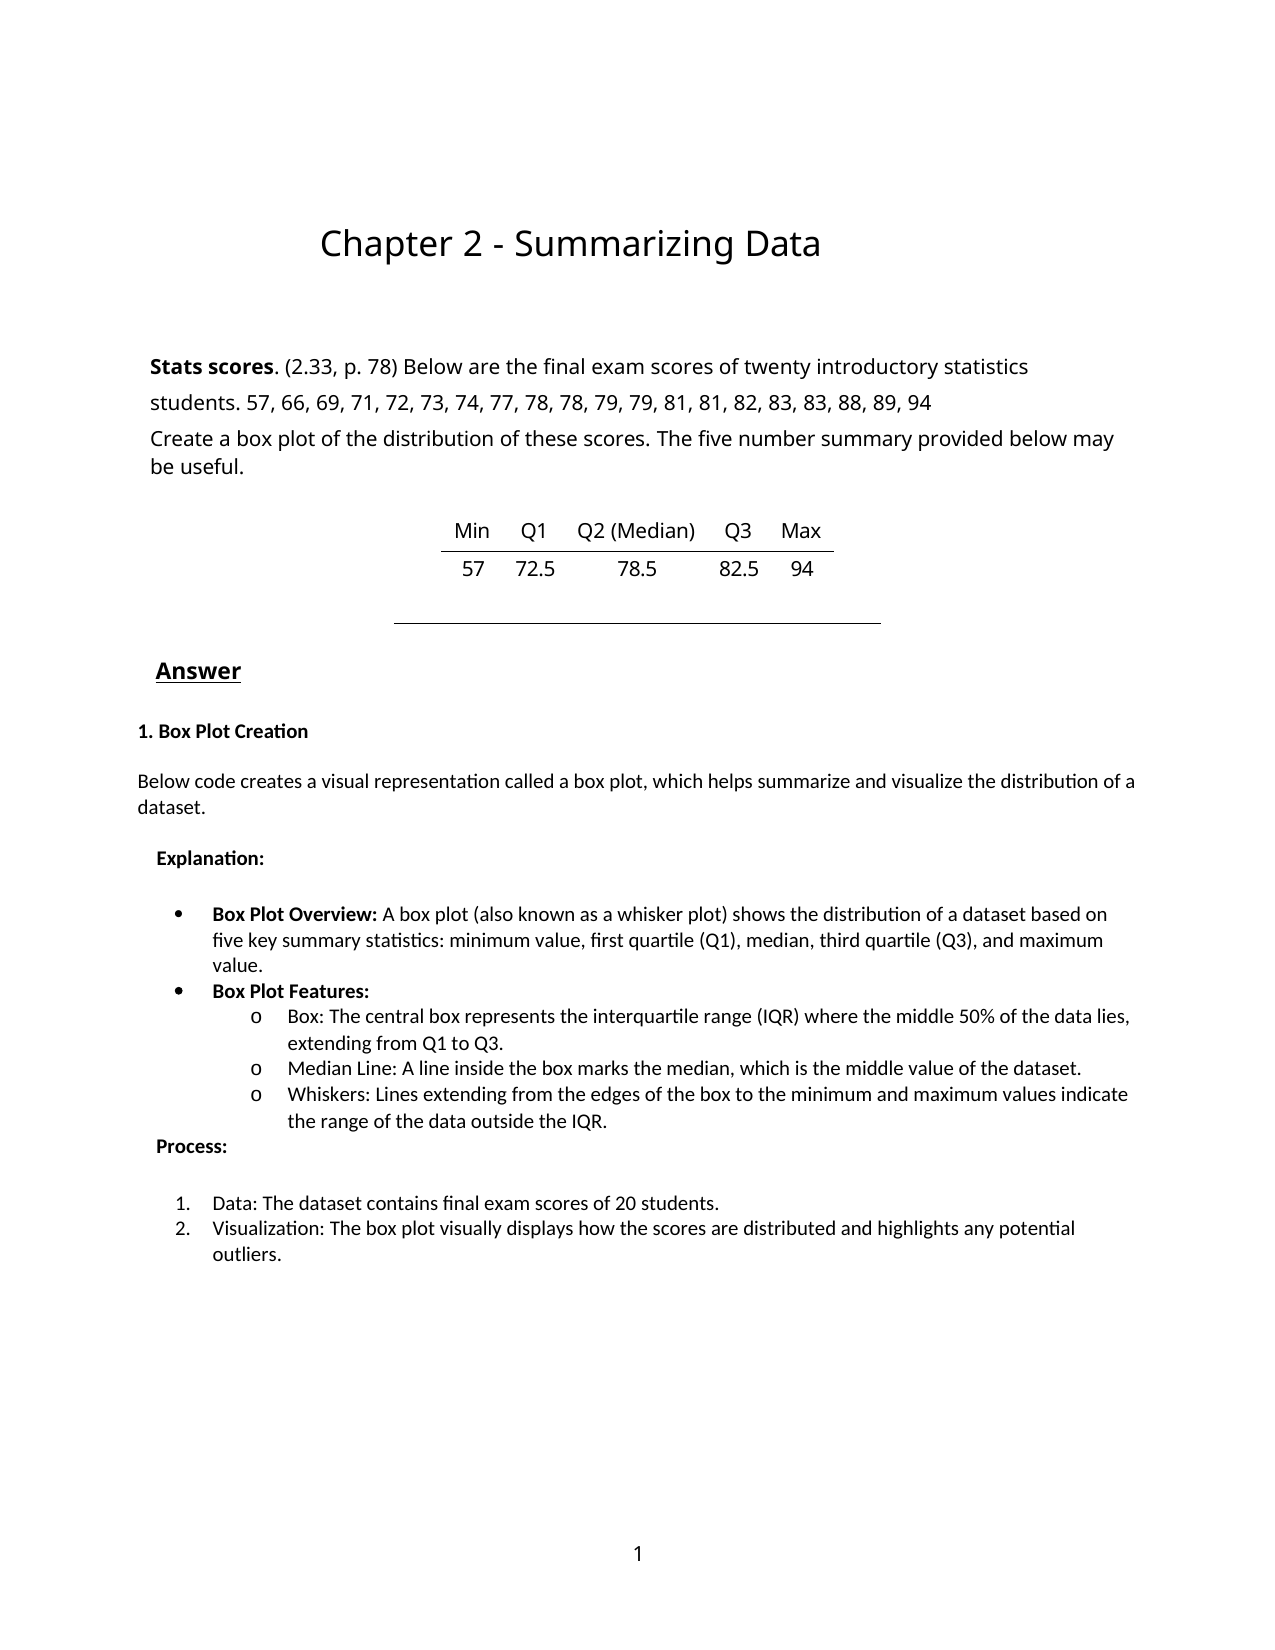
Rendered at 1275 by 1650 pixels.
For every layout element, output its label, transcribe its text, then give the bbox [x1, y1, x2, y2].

text Answer [137, 655, 1139, 687]
text Below code creates a visual representation called a box plot, which helps summarize and visualize the distribution of a dataset. [137, 743, 1139, 819]
text Explanation: [137, 819, 1139, 902]
text 1. Box Plot Creation [137, 718, 1139, 743]
text Stats scores. (2.33, p. 78) Below are the final exam scores of twenty introductory statistics students. 57, 66, 69, 71, 72, 73, 74, 77, 78, 78, 79, 79, 81, 81, 82, 83, 83, 88, 89, 94 [150, 352, 1097, 417]
list Data: The dataset contains final exam scores of 20 students. [175, 1190, 1139, 1216]
list Median Line: A line inside the box marks the median, which is the middle value of the dataset. [250, 1055, 1139, 1082]
list Whiskers: Lines extending from the edges of the box to the minimum and maximum values indicate the range of the data outside the IQR. [250, 1082, 1139, 1133]
list Box Plot Overview: A box plot (also known as a whisker plot) shows the distribution of a dataset based on five key summary statistics: minimum value, first quartile (Q1), median, third quartile (Q3), and maximum value. [175, 902, 1139, 978]
list Box: The central box represents the interquartile range (IQR) where the middle 50% of the data lies, extending from Q1 to Q3. [250, 1003, 1139, 1055]
title Chapter 2 - Summarizing Data [137, 218, 1004, 266]
text Min Q1 Q2 (Median) Q3 Max [454, 516, 1139, 544]
text 57 72.5 78.5 82.5 94 [462, 547, 1139, 582]
list Box Plot Features: [175, 978, 1139, 1003]
list Visualization: The box plot visually displays how the scores are distributed and highlights any potential outliers. [175, 1216, 1139, 1266]
text Process: [137, 1133, 1139, 1190]
text Create a box plot of the distribution of these scores. The five number summary provided below may be useful. [150, 424, 1139, 481]
